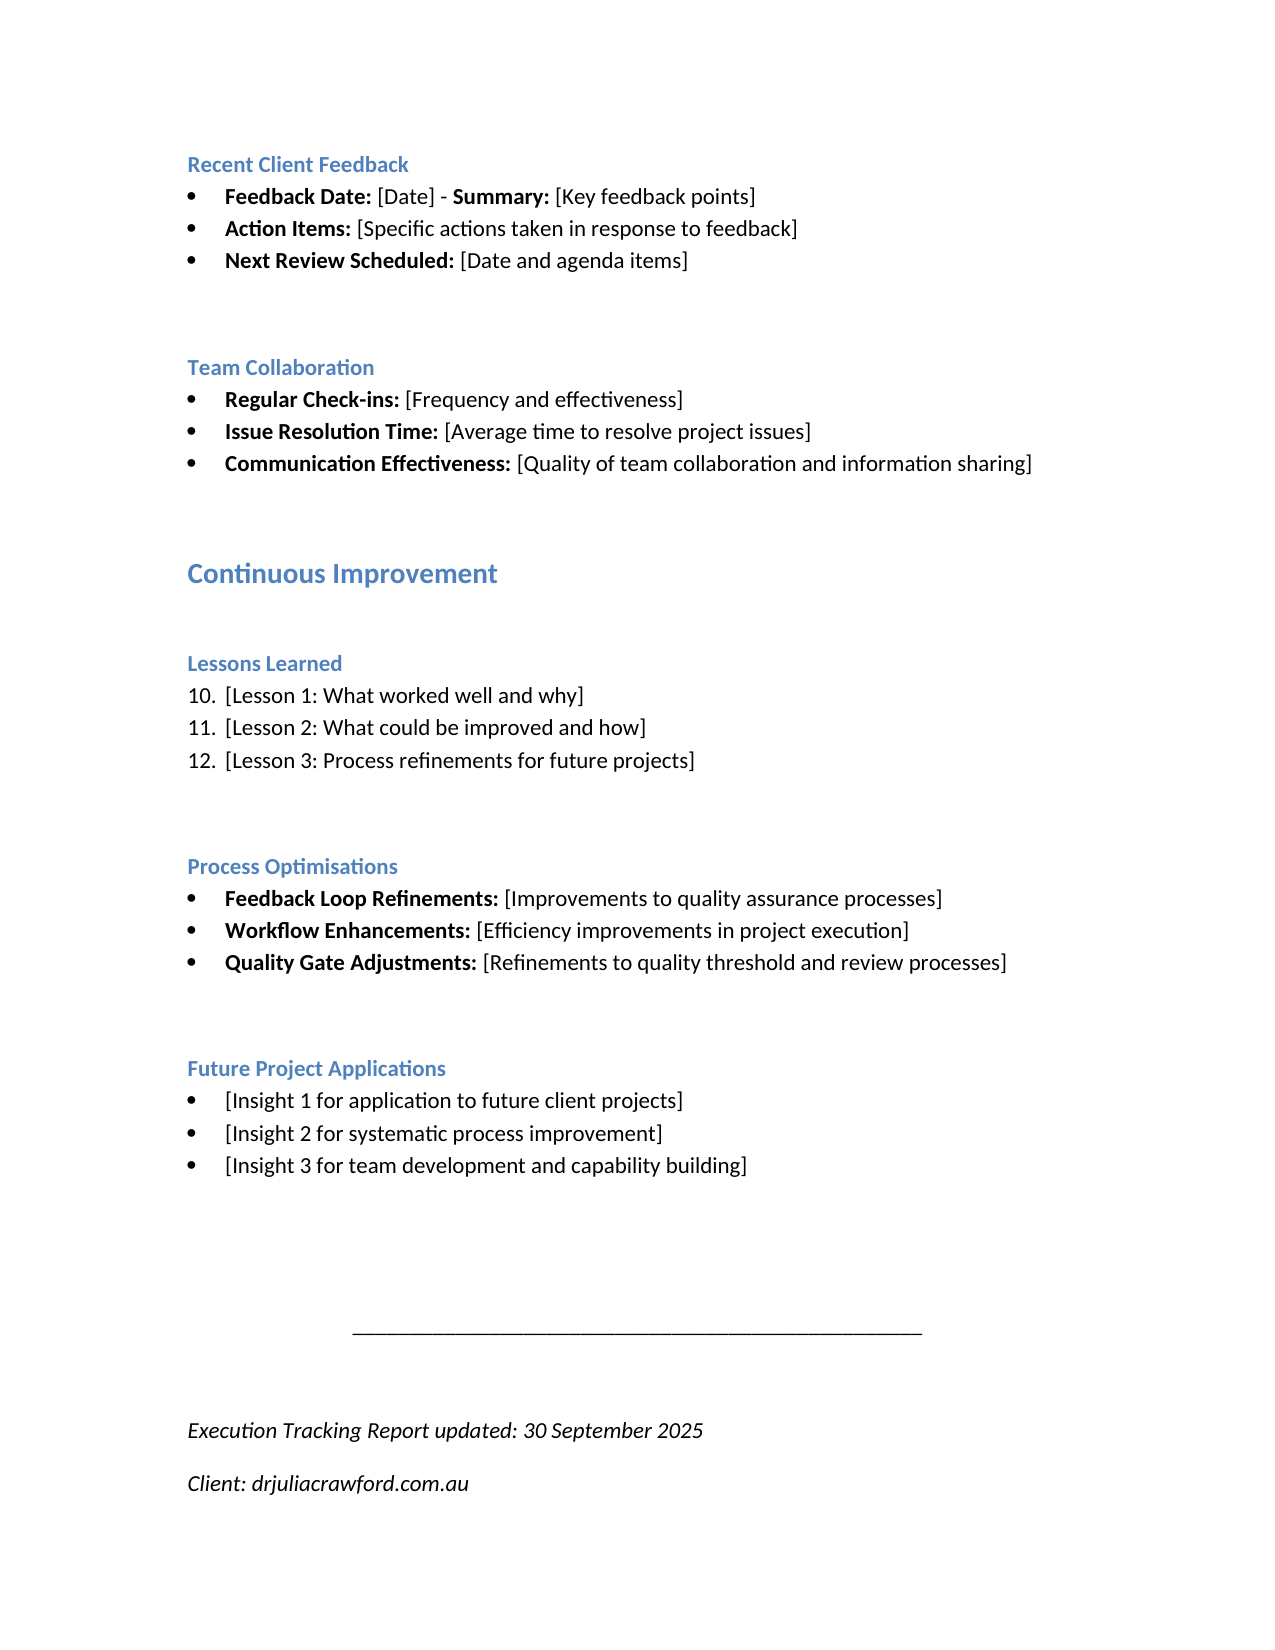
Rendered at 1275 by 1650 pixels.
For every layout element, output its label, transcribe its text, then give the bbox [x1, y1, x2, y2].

list [Lesson 3: Process refinements for future projects] [187, 746, 1087, 774]
list Issue Resolution Time: [Average time to resolve project issues] [187, 417, 1087, 445]
list Workflow Enhancements: [Efficiency improvements in project execution] [187, 916, 1087, 944]
list [Lesson 2: What could be improved and how] [187, 713, 1087, 742]
text Client: drjuliacrawford.com.au [187, 1469, 1087, 1497]
subtitle Team Collaboration [187, 353, 1087, 381]
subtitle Continuous Improvement [187, 555, 1087, 591]
list Communication Effectiveness: [Quality of team collaboration and information sharing] [187, 449, 1087, 477]
list Regular Check-ins: [Frequency and effectiveness] [187, 385, 1087, 413]
list Next Review Scheduled: [Date and agenda items] [187, 247, 1087, 274]
list Feedback Date: [Date] - Summary: [Key feedback points] [187, 182, 1087, 210]
subtitle Process Optimisations [187, 852, 1087, 880]
list Quality Gate Adjustments: [Refinements to quality threshold and review processes] [187, 948, 1087, 976]
text __________________________________________________ [187, 1310, 1087, 1338]
text Execution Tracking Report updated: 30 September 2025 [187, 1416, 1087, 1444]
subtitle Recent Client Feedback [187, 150, 1087, 178]
list [Insight 2 for systematic process improvement] [187, 1119, 1087, 1147]
subtitle Lessons Learned [187, 649, 1087, 677]
subtitle Future Project Applications [187, 1054, 1087, 1082]
list Feedback Loop Refinements: [Improvements to quality assurance processes] [187, 884, 1087, 912]
list Action Items: [Specific actions taken in response to feedback] [187, 214, 1087, 242]
list [Lesson 1: What worked well and why] [187, 681, 1087, 709]
list [Insight 1 for application to future client projects] [187, 1087, 1087, 1114]
list [Insight 3 for team development and capability building] [187, 1151, 1087, 1179]
